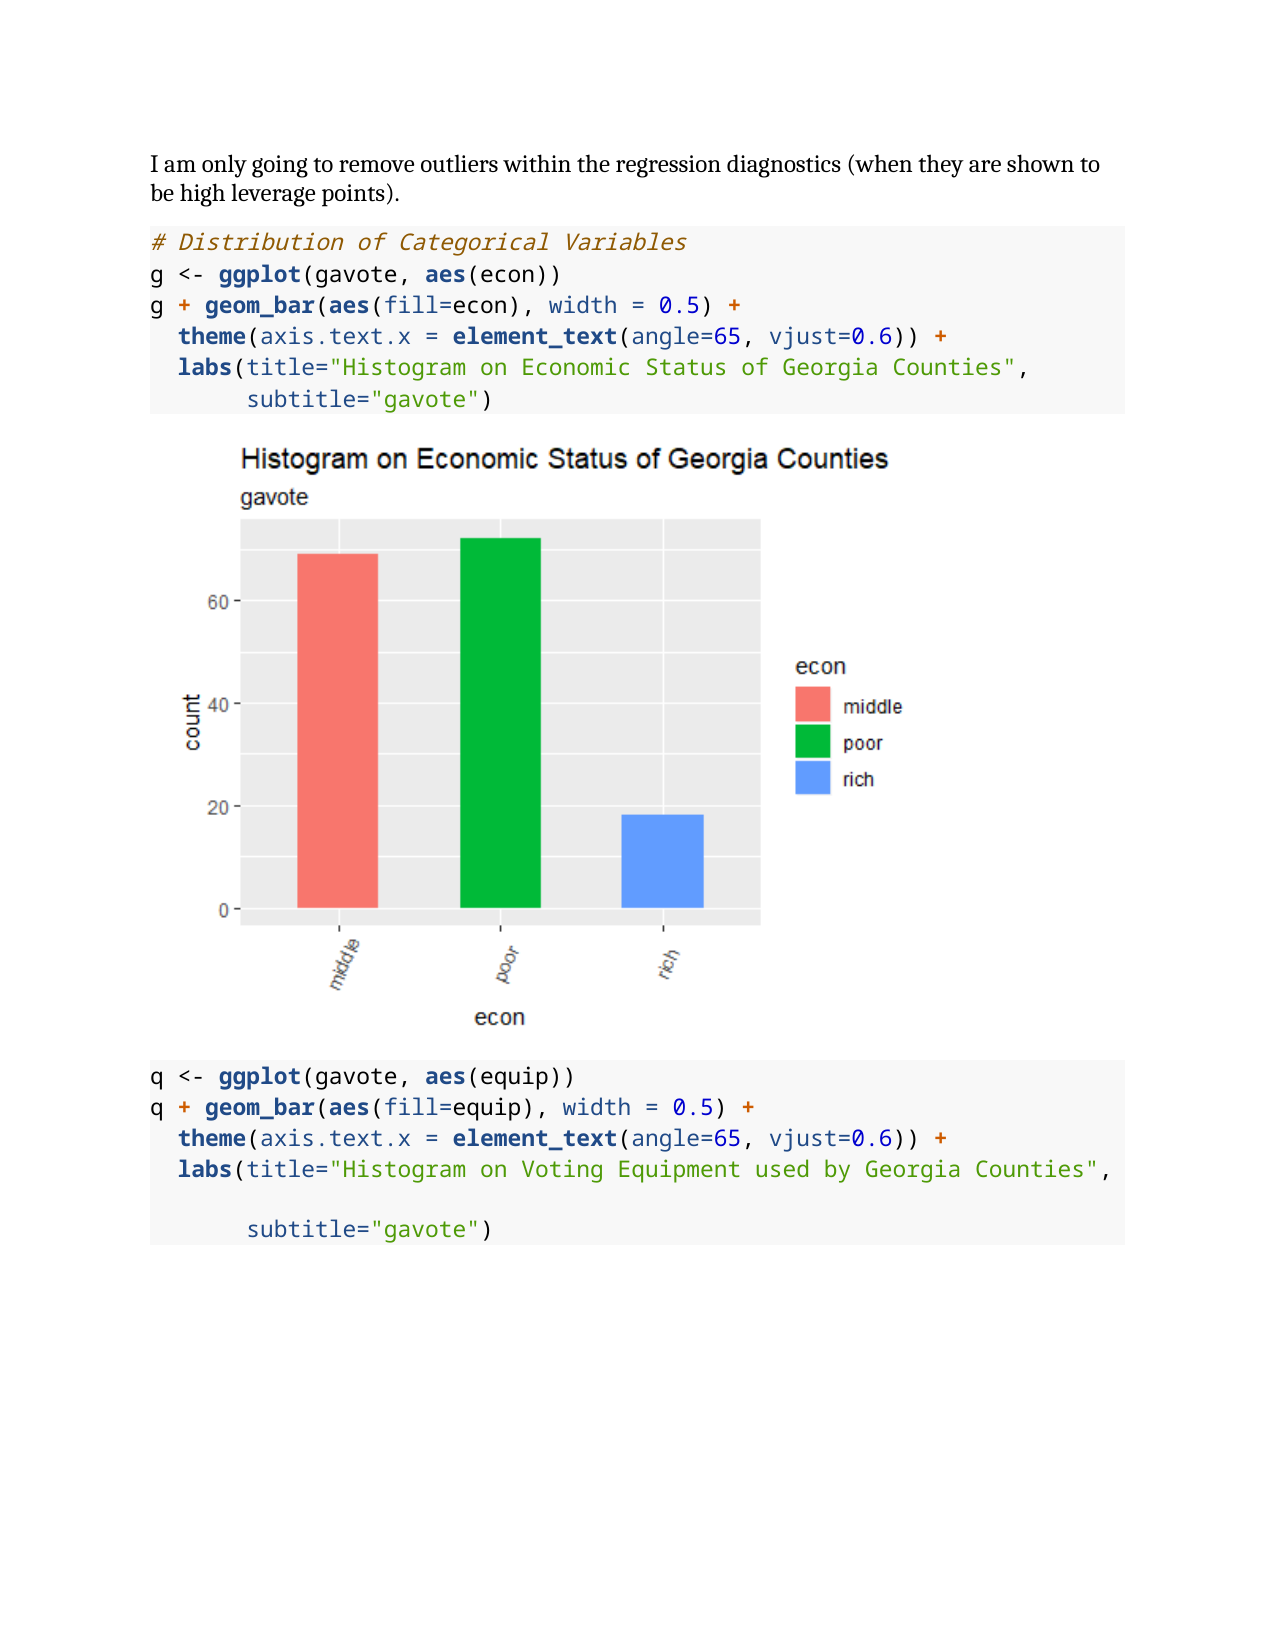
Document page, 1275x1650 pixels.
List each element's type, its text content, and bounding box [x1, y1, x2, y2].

picture [168, 434, 927, 1041]
text q <- ggplot(gavote, aes(equip)) q + geom_bar(aes(fill=equip), width = 0.5) + theme(axis.text.x = element_text(angle=65, vjust=0.6)) + labs(title="Histogram on Voting Equipment used by Georgia Counties", subtitle="gavote") [150, 1060, 1125, 1245]
text # Distribution of Categorical Variables g <- ggplot(gavote, aes(econ)) g + geom_bar(aes(fill=econ), width = 0.5) + theme(axis.text.x = element_text(angle=65, vjust=0.6)) + labs(title="Histogram on Economic Status of Georgia Counties", subtitle="gavote") [150, 226, 1125, 414]
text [150, 150, 1125, 207]
